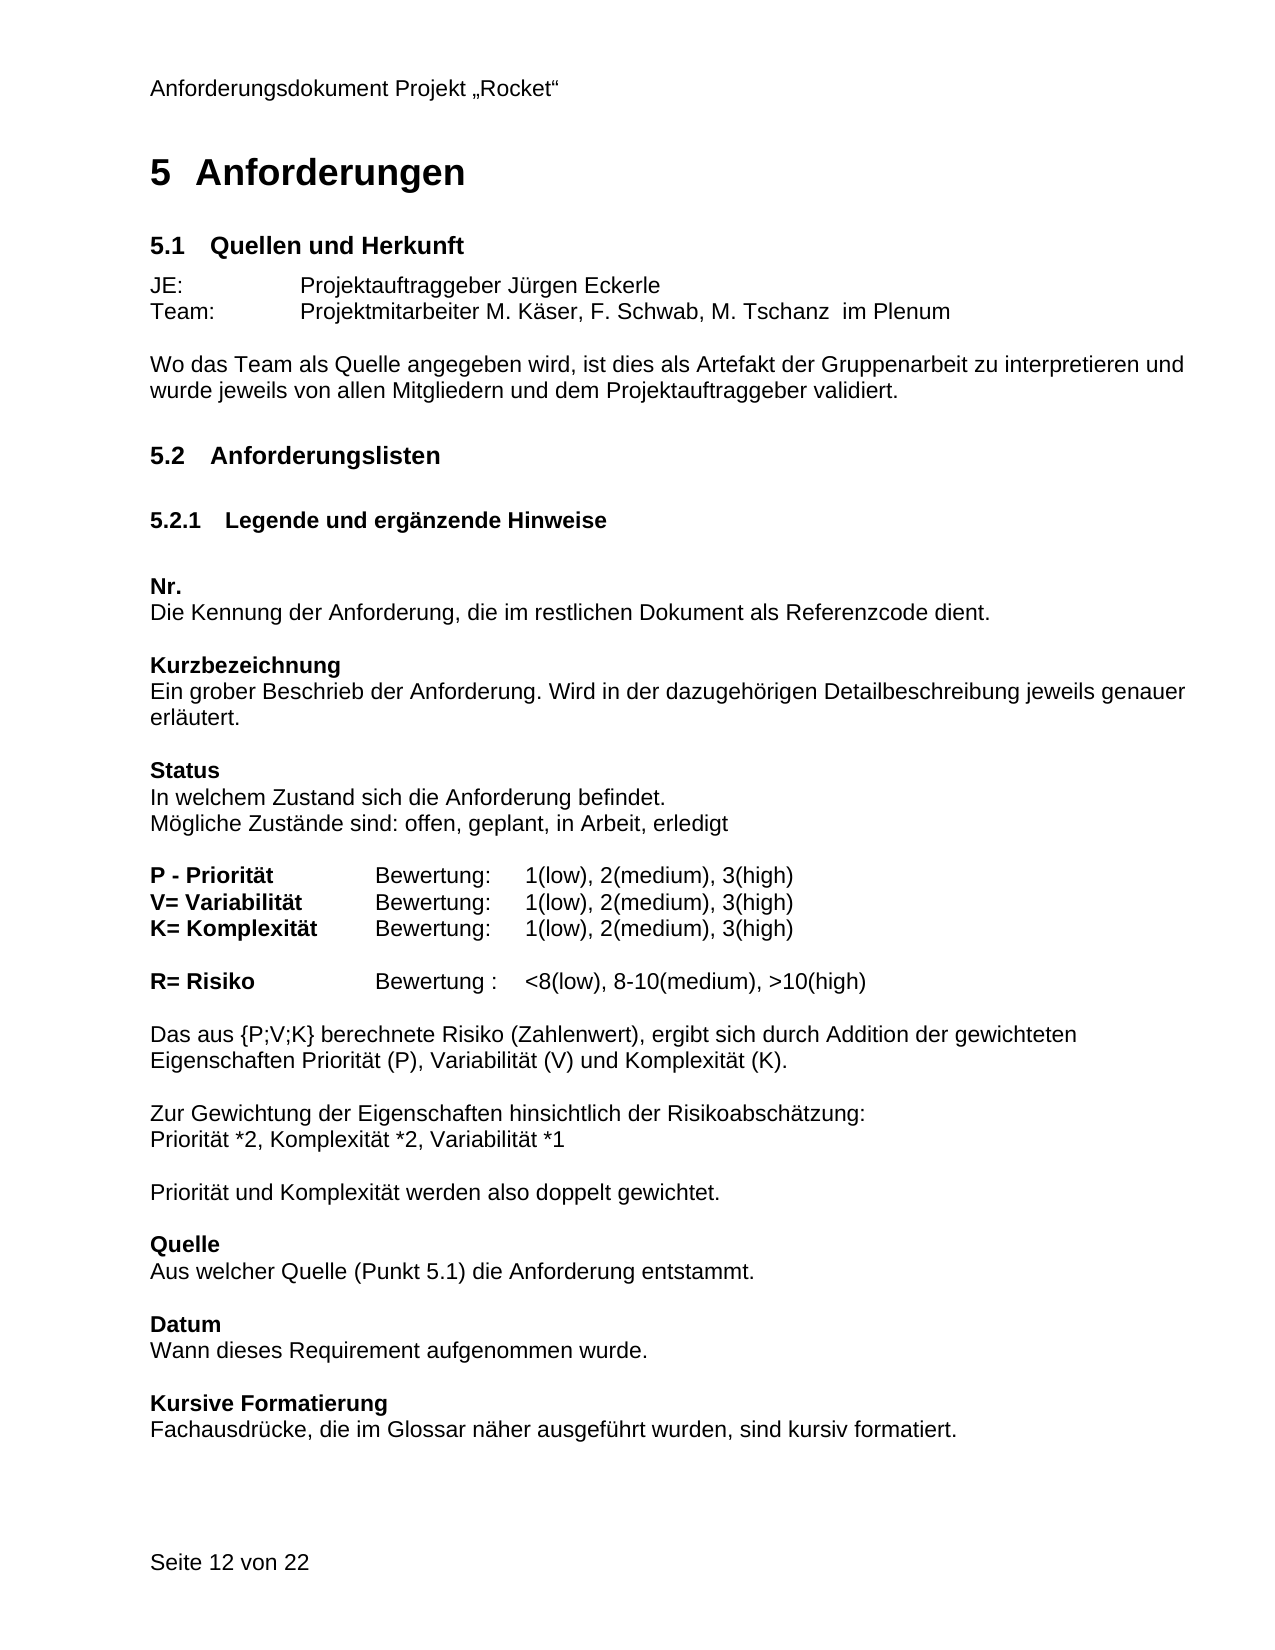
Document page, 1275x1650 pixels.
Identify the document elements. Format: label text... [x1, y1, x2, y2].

text Die Kennung der Anforderung, die im restlichen Dokument als Referenzcode dient. [150, 599, 1211, 625]
subtitle Anforderungslisten [150, 441, 1211, 470]
subtitle Anforderungen [150, 150, 1211, 193]
text Ein grober Beschrieb der Anforderung. Wird in der dazugehörigen Detailbeschreibung jeweils genauer erläutert. [150, 678, 1211, 731]
text Das aus {P;V;K} berechnete Risiko (Zahlenwert), ergibt sich durch Addition der gewichteten Eigenschaften Priorität (P), Variabilität (V) und Komplexität (K). [150, 1021, 1211, 1073]
subtitle Quellen und Herkunft [150, 231, 1211, 259]
text R= Risiko Bewertung : <8(low), 8-10(medium), >10(high) [150, 968, 1211, 994]
text Datum [150, 1311, 1211, 1337]
text JE: Projektauftraggeber Jürgen Eckerle [150, 272, 1211, 298]
text Quelle [150, 1231, 1211, 1258]
subtitle Legende und ergänzende Hinweise [150, 507, 1211, 534]
text Priorität *2, Komplexität *2, Variabilität *1 [150, 1126, 1211, 1152]
text Fachausdrücke, die im Glossar näher ausgeführt wurden, sind kursiv formatiert. [150, 1416, 1211, 1442]
text Nr. [150, 573, 1211, 599]
text Priorität und Komplexität werden also doppelt gewichtet. [150, 1179, 1211, 1205]
text V= Variabilität Bewertung: 1(low), 2(medium), 3(high) [150, 889, 1211, 915]
text Wo das Team als Quelle angegeben wird, ist dies als Artefakt der Gruppenarbeit zu interpretieren und wurde jeweils von allen Mitgliedern und dem Projektauftraggeber validiert. [150, 324, 1211, 404]
text Zur Gewichtung der Eigenschaften hinsichtlich der Risikoabschätzung: [150, 1100, 1211, 1126]
text In welchem Zustand sich die Anforderung befindet. Mögliche Zustände sind: offen, geplant, in Arbeit, erledigt [150, 783, 1211, 836]
text Aus welcher Quelle (Punkt 5.1) die Anforderung entstammt. [150, 1258, 1211, 1284]
text Wann dieses Requirement aufgenommen wurde. [150, 1337, 1211, 1363]
text Kursive Formatierung [150, 1389, 1211, 1416]
text K= Komplexität Bewertung: 1(low), 2(medium), 3(high) [150, 915, 1211, 942]
text P - Priorität Bewertung: 1(low), 2(medium), 3(high) [150, 862, 1211, 889]
text Kurzbezeichnung [150, 652, 1211, 678]
text Team: Projektmitarbeiter M. Käser, F. Schwab, M. Tschanz im Plenum [150, 298, 1211, 324]
text Status [150, 757, 1211, 783]
